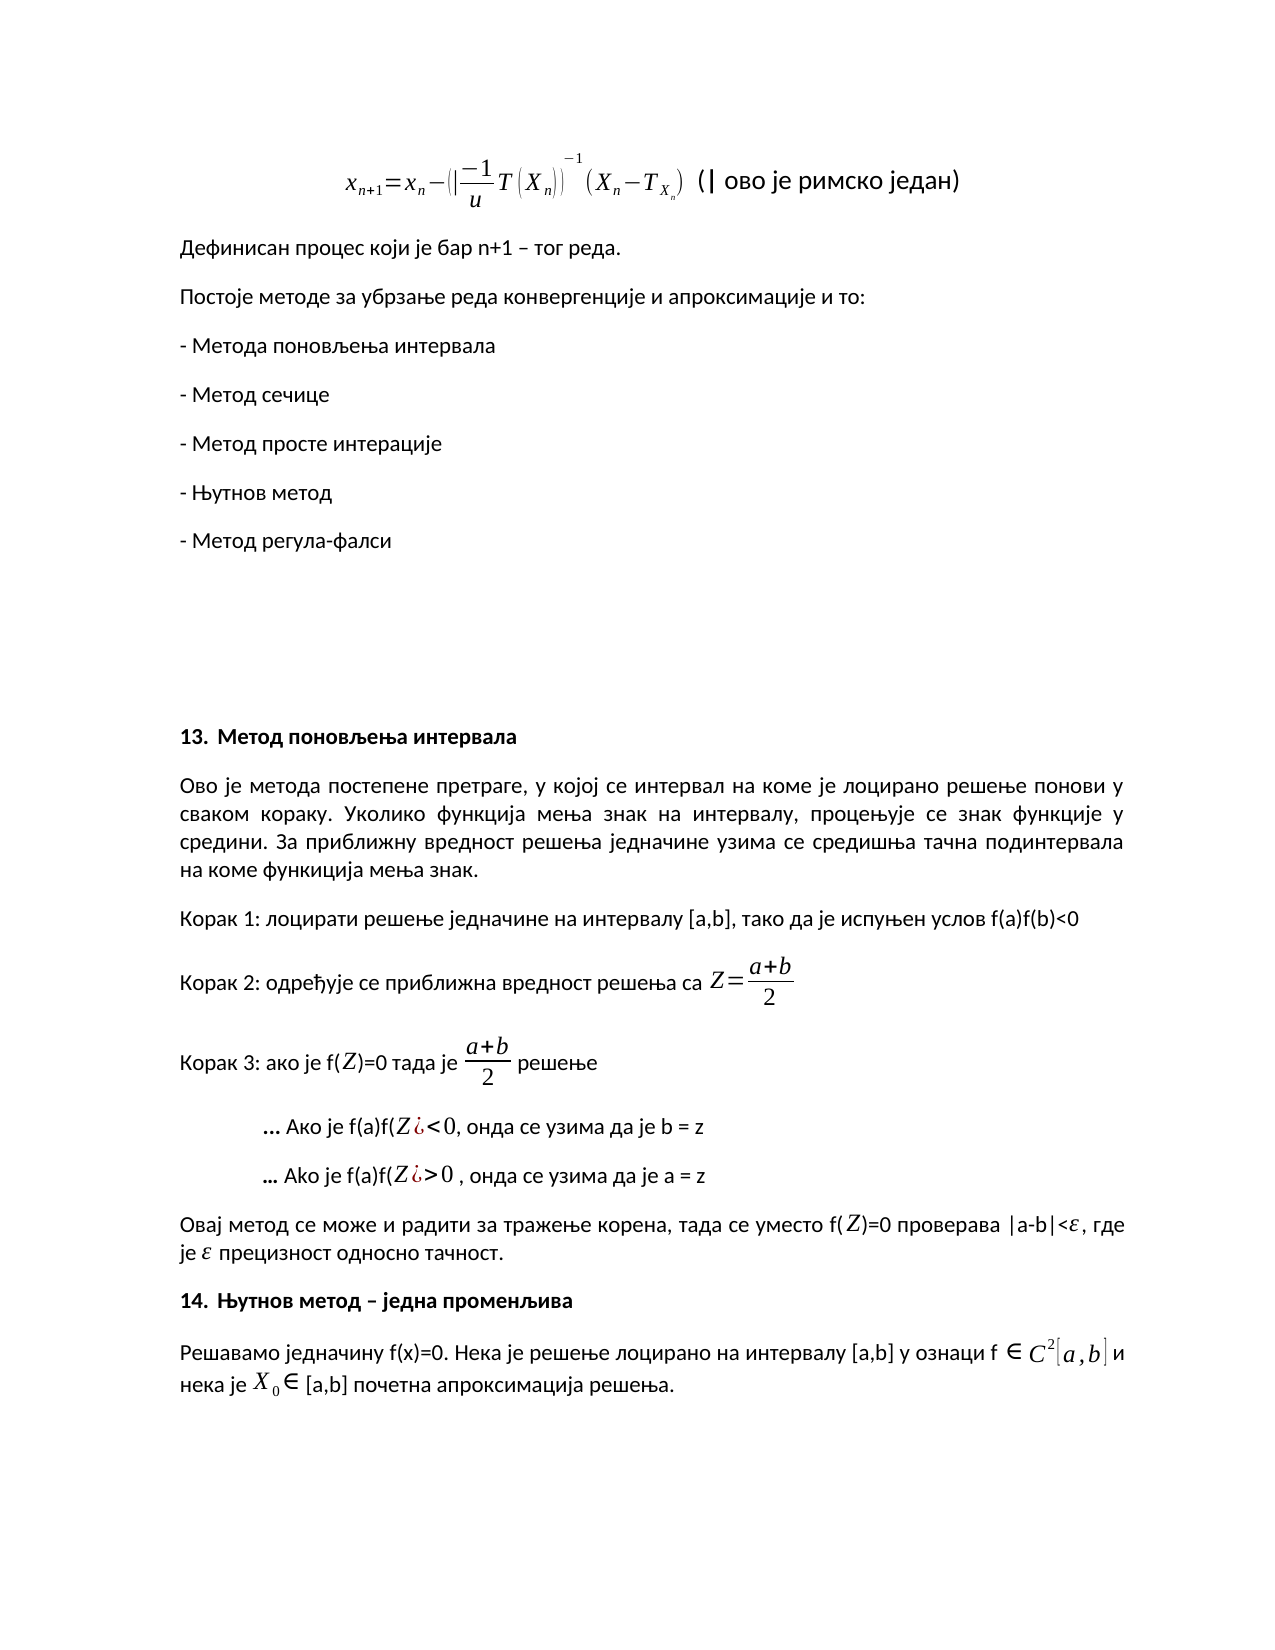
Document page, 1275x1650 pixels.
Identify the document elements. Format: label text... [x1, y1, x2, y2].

text Решавамо једначину f(x)=0. Нека је решење лоцирано на интервалу [a,b] у ознаци f и нека је [a,b] почетна апроксимација решења. [179, 1336, 1125, 1399]
text - Метод регула-фалси [179, 526, 1125, 554]
text - Њутнов метод [179, 478, 1125, 506]
text - Метода поновљења интервала [179, 331, 1125, 359]
list Њутнов метод – једна променљива [179, 1287, 1125, 1315]
text Постоје методе за убрзање реда конвергенције и апроксимације и то: [179, 282, 1125, 310]
text Овај метод се може и радити за тражење корена, тада се уместо f()=0 проверава |a-b|<, где је прецизност односно тачност. [179, 1210, 1125, 1266]
text Корак 2: одређује се приближна вредност решења са [179, 952, 1125, 1011]
text … Ako је f(a)f( , онда се узима да је а = z [179, 1161, 1125, 1189]
text Ово је метода постепене претраге, у којој се интервал на коме је лоцирано решење понови у сваком кораку. Уколико функција мења знак на интервалу, процењује се знак функције у средини. За приближну вредност решења једначине узима се средишња тачна подинтервала на коме функиција мења знак. [179, 771, 1125, 883]
text - Метод сечице [179, 380, 1125, 408]
text Корак 3: ако је f()=0 тада је решење [179, 1032, 1125, 1091]
list Метод поновљења интервала [179, 722, 1125, 750]
text - Метод просте интерације [179, 429, 1125, 457]
text Корак 1: лоцирати решење једначине на интервалу [a,b], тако да је испуњен услов f(a)f(b)<0 [179, 904, 1125, 932]
text (| ово је римско један) [179, 150, 1125, 212]
text ... Ако је f(a)f(, онда се узима да је b = z [179, 1112, 1125, 1140]
text Дефинисан процес који је бар n+1 – тог реда. [179, 233, 1125, 261]
